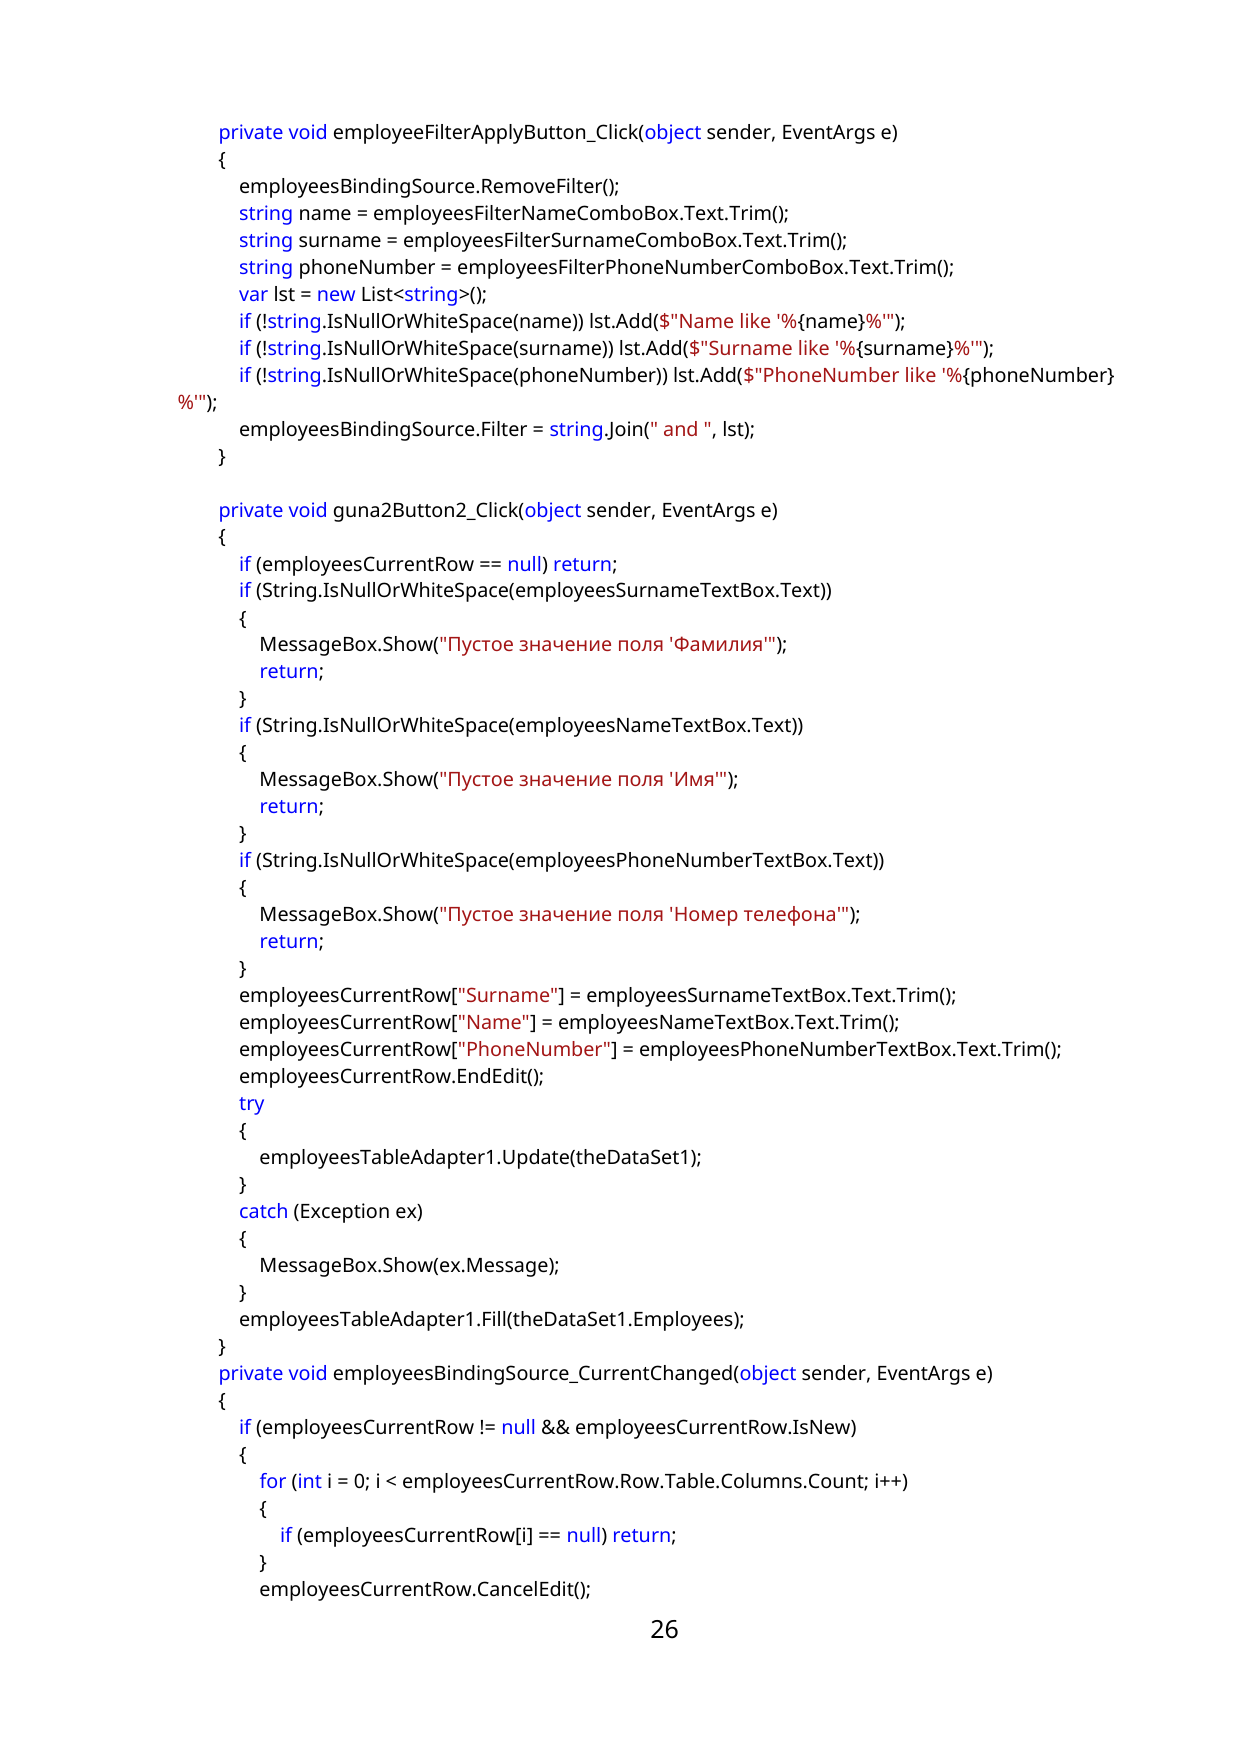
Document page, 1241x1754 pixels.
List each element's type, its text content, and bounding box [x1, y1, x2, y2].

text { [177, 523, 1152, 550]
text if (employeesCurrentRow == null) return; [177, 550, 1152, 577]
text employeesBindingSource.Filter = string.Join(" and ", lst); [177, 415, 1152, 442]
text MessageBox.Show("Пустое значение поля 'Имя'"); [177, 766, 1152, 793]
text if (String.IsNullOrWhiteSpace(employeesSurnameTextBox.Text)) [177, 577, 1152, 604]
text employeesTableAdapter1.Update(theDataSet1); [177, 1143, 1152, 1170]
text string surname = employeesFilterSurnameComboBox.Text.Trim(); [177, 226, 1152, 253]
text { [177, 739, 1152, 766]
text for (int i = 0; i < employeesCurrentRow.Row.Table.Columns.Count; i++) [177, 1467, 1152, 1494]
text catch (Exception ex) [177, 1197, 1152, 1224]
text MessageBox.Show(ex.Message); [177, 1251, 1152, 1278]
text var lst = new List<string>(); [177, 280, 1152, 307]
text return; [177, 793, 1152, 819]
text if (String.IsNullOrWhiteSpace(employeesNameTextBox.Text)) [177, 712, 1152, 739]
text MessageBox.Show("Пустое значение поля 'Фамилия'"); [177, 631, 1152, 658]
text employeesCurrentRow.EndEdit(); [177, 1062, 1152, 1089]
text MessageBox.Show("Пустое значение поля 'Номер телефона'"); [177, 901, 1152, 927]
text return; [177, 658, 1152, 685]
text { [177, 1116, 1152, 1143]
text { [177, 1224, 1152, 1251]
text } [177, 1332, 1152, 1359]
text employeesCurrentRow["PhoneNumber"] = employeesPhoneNumberTextBox.Text.Trim(); [177, 1035, 1152, 1062]
text } [177, 954, 1152, 981]
text if (!string.IsNullOrWhiteSpace(name)) lst.Add($"Name like '%{name}%'"); [177, 307, 1152, 334]
text } [177, 442, 1152, 469]
text { [177, 1386, 1152, 1413]
text string name = employeesFilterNameComboBox.Text.Trim(); [177, 199, 1152, 226]
text try [177, 1089, 1152, 1116]
text { [177, 145, 1152, 172]
text private void guna2Button2_Click(object sender, EventArgs e) [177, 496, 1152, 523]
text { [177, 604, 1152, 631]
text if (String.IsNullOrWhiteSpace(employeesPhoneNumberTextBox.Text)) [177, 847, 1152, 873]
text return; [177, 927, 1152, 954]
text if (employeesCurrentRow[i] == null) return; [177, 1521, 1152, 1548]
text } [177, 1548, 1152, 1575]
text private void employeeFilterApplyButton_Click(object sender, EventArgs e) [177, 118, 1152, 145]
text } [177, 819, 1152, 847]
text { [177, 1494, 1152, 1521]
text } [177, 1170, 1152, 1197]
text employeesCurrentRow["Surname"] = employeesSurnameTextBox.Text.Trim(); [177, 981, 1152, 1008]
text if (!string.IsNullOrWhiteSpace(surname)) lst.Add($"Surname like '%{surname}%'"); [177, 334, 1152, 361]
text employeesTableAdapter1.Fill(theDataSet1.Employees); [177, 1305, 1152, 1332]
text employeesCurrentRow["Name"] = employeesNameTextBox.Text.Trim(); [177, 1008, 1152, 1035]
text { [177, 873, 1152, 901]
text if (employeesCurrentRow != null && employeesCurrentRow.IsNew) [177, 1413, 1152, 1440]
text { [177, 1440, 1152, 1467]
text employeesBindingSource.RemoveFilter(); [177, 172, 1152, 199]
text string phoneNumber = employeesFilterPhoneNumberComboBox.Text.Trim(); [177, 253, 1152, 280]
text employeesCurrentRow.CancelEdit(); [177, 1575, 1152, 1602]
text if (!string.IsNullOrWhiteSpace(phoneNumber)) lst.Add($"PhoneNumber like '%{phoneNumber}%'"); [177, 361, 1152, 415]
text private void employeesBindingSource_CurrentChanged(object sender, EventArgs e) [177, 1359, 1152, 1386]
text } [177, 1278, 1152, 1305]
text } [177, 685, 1152, 712]
